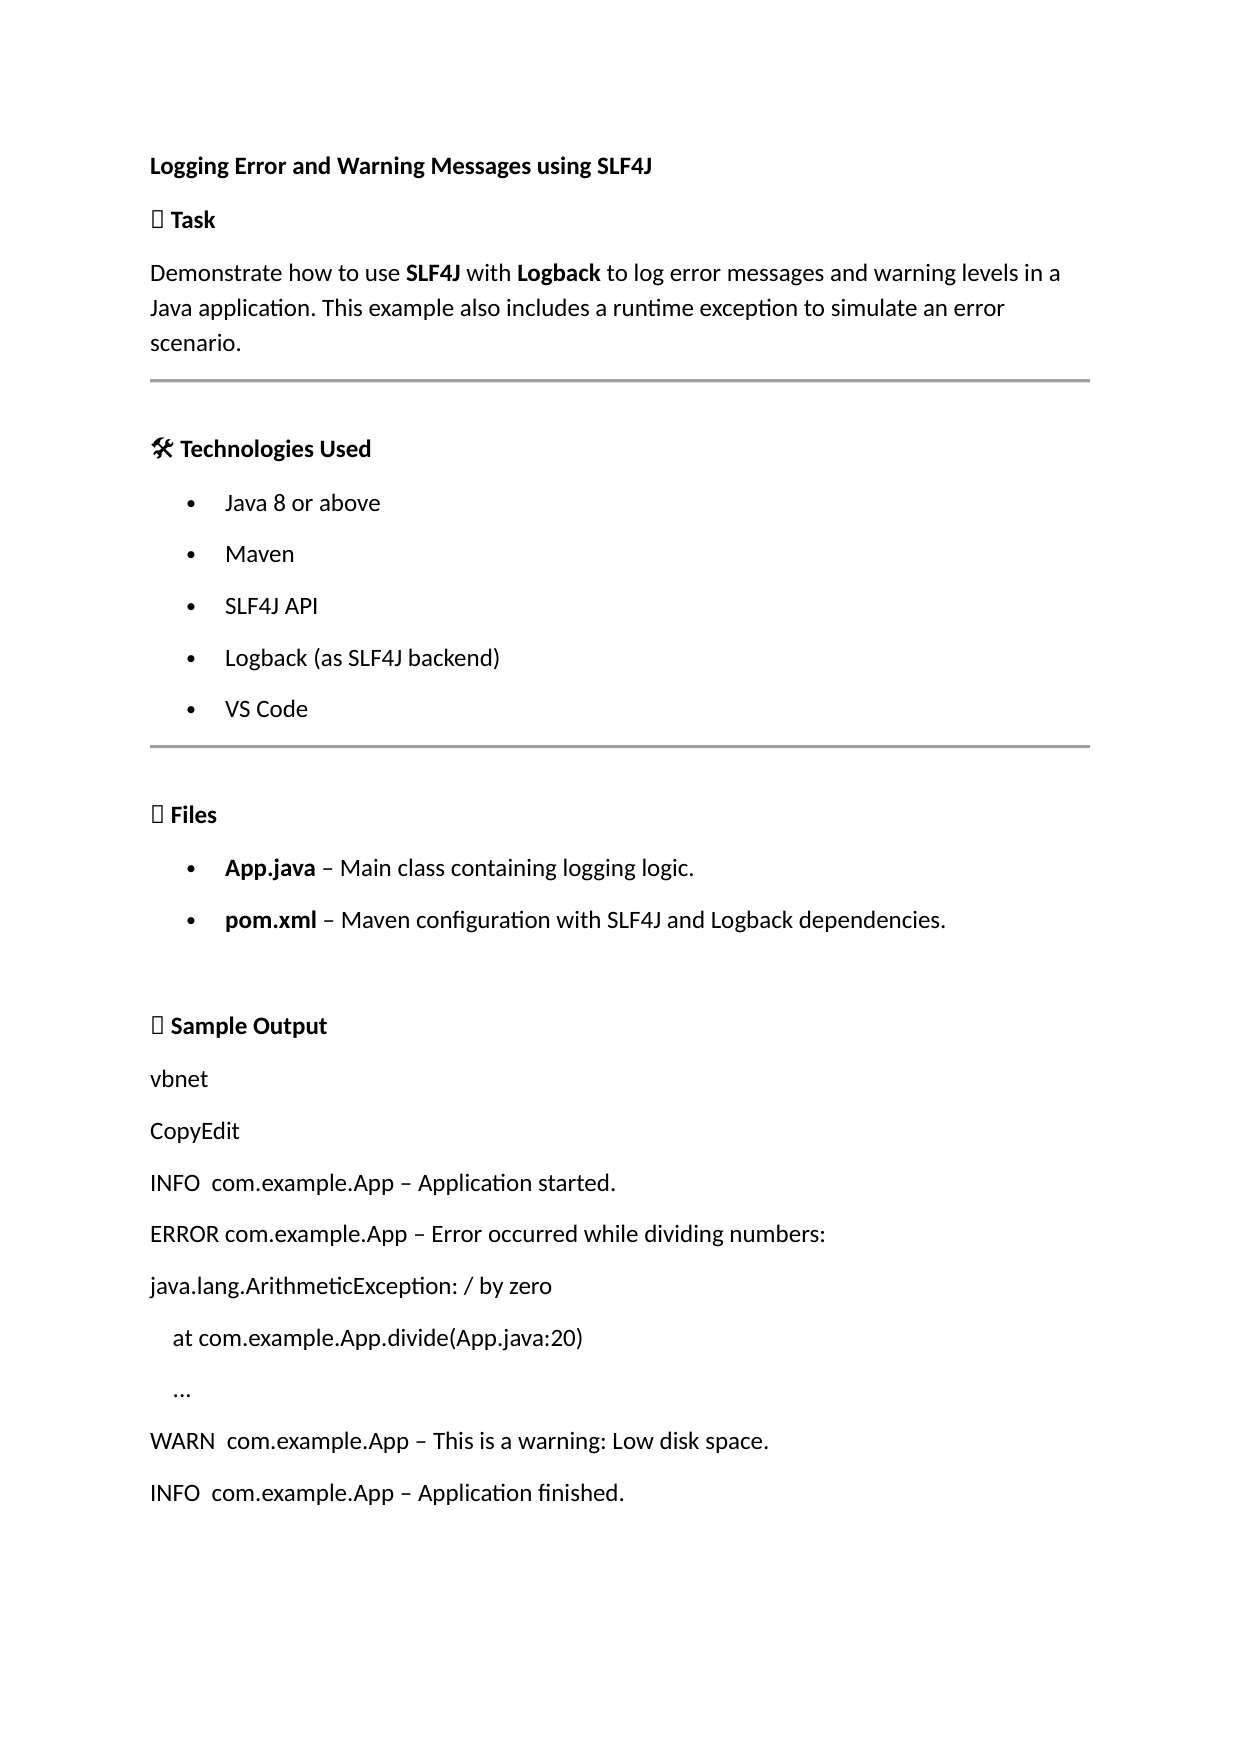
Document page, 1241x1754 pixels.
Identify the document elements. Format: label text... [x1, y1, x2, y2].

list pom.xml – Maven configuration with SLF4J and Logback dependencies. [187, 904, 1090, 935]
text at com.example.App.divide(App.java:20) [150, 1322, 1090, 1352]
text java.lang.ArithmeticException: / by zero [150, 1270, 1090, 1301]
list App.java – Main class containing logging logic. [187, 852, 1090, 883]
text ERROR com.example.App – Error occurred while dividing numbers: [150, 1218, 1090, 1249]
list Java 8 or above [187, 487, 1090, 517]
text INFO com.example.App – Application finished. [150, 1477, 1090, 1507]
text INFO com.example.App – Application started. [150, 1167, 1090, 1197]
list Maven [187, 538, 1090, 569]
text Demonstrate how to use SLF4J with Logback to log error messages and warning levels in a Java application. This example also includes a runtime exception to simulate an error scenario. [150, 257, 1090, 358]
text Logging Error and Warning Messages using SLF4J [150, 150, 1090, 181]
text vbnet [150, 1063, 1090, 1094]
list VS Code [187, 693, 1090, 724]
list Logback (as SLF4J backend) [187, 642, 1090, 672]
text 📂 Files [150, 797, 1090, 831]
text ✅ Sample Output [150, 1007, 1090, 1042]
text CopyEdit [150, 1115, 1090, 1146]
text 📘 Task [150, 202, 1090, 236]
list SLF4J API [187, 590, 1090, 621]
text 🛠 Technologies Used [150, 431, 1090, 465]
text WARN com.example.App – This is a warning: Low disk space. [150, 1425, 1090, 1456]
text ... [150, 1373, 1090, 1404]
